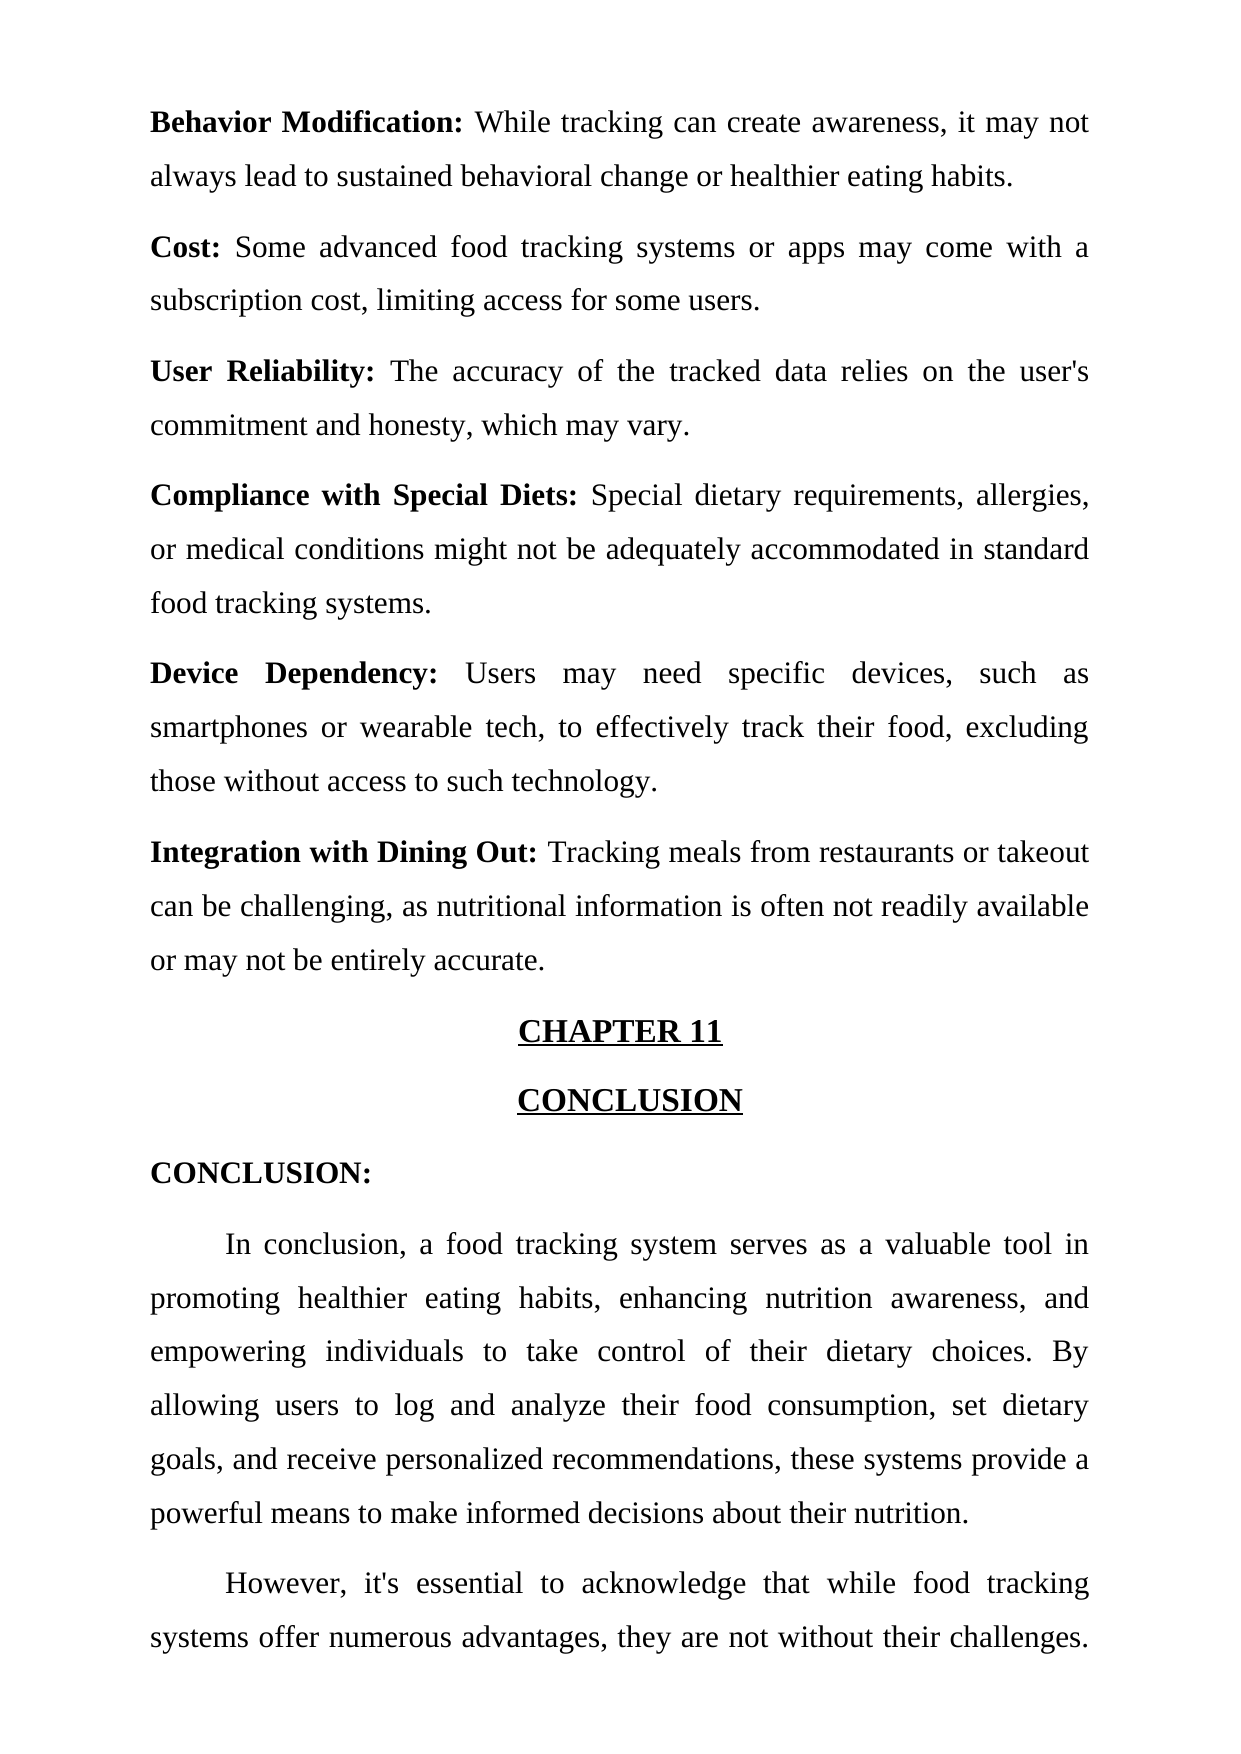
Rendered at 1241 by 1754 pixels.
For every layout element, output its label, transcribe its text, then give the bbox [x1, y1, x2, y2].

text Device Dependency: Users may need specific devices, such as smartphones or wearable tech, to effectively track their food, excluding those without access to such technology. [150, 655, 1090, 798]
text CHAPTER 11 [150, 1011, 1090, 1049]
text In conclusion, a food tracking system serves as a valuable tool in promoting healthier eating habits, enhancing nutrition awareness, and empowering individuals to take control of their dietary choices. By allowing users to log and analyze their food consumption, set dietary goals, and receive personalized recommendations, these systems provide a powerful means to make informed decisions about their nutrition. [150, 1225, 1090, 1530]
text CONCLUSION: [150, 1154, 1090, 1190]
text User Reliability: The accuracy of the tracked data relies on the user's commitment and honesty, which may vary. [150, 352, 1090, 442]
text Behavior Modification: While tracking can create awareness, it may not always lead to sustained behavioral change or healthier eating habits. [150, 103, 1090, 193]
text Cost: Some advanced food tracking systems or apps may come with a subscription cost, limiting access for some users. [150, 228, 1090, 318]
text CONCLUSION [150, 1080, 1110, 1119]
text Integration with Dining Out: Tracking meals from restaurants or takeout can be challenging, as nutritional information is often not readily available or may not be entirely accurate. [150, 833, 1090, 977]
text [150, 1565, 1090, 1654]
text Compliance with Special Diets: Special dietary requirements, allergies, or medical conditions might not be adequately accommodated in standard food tracking systems. [150, 477, 1090, 620]
